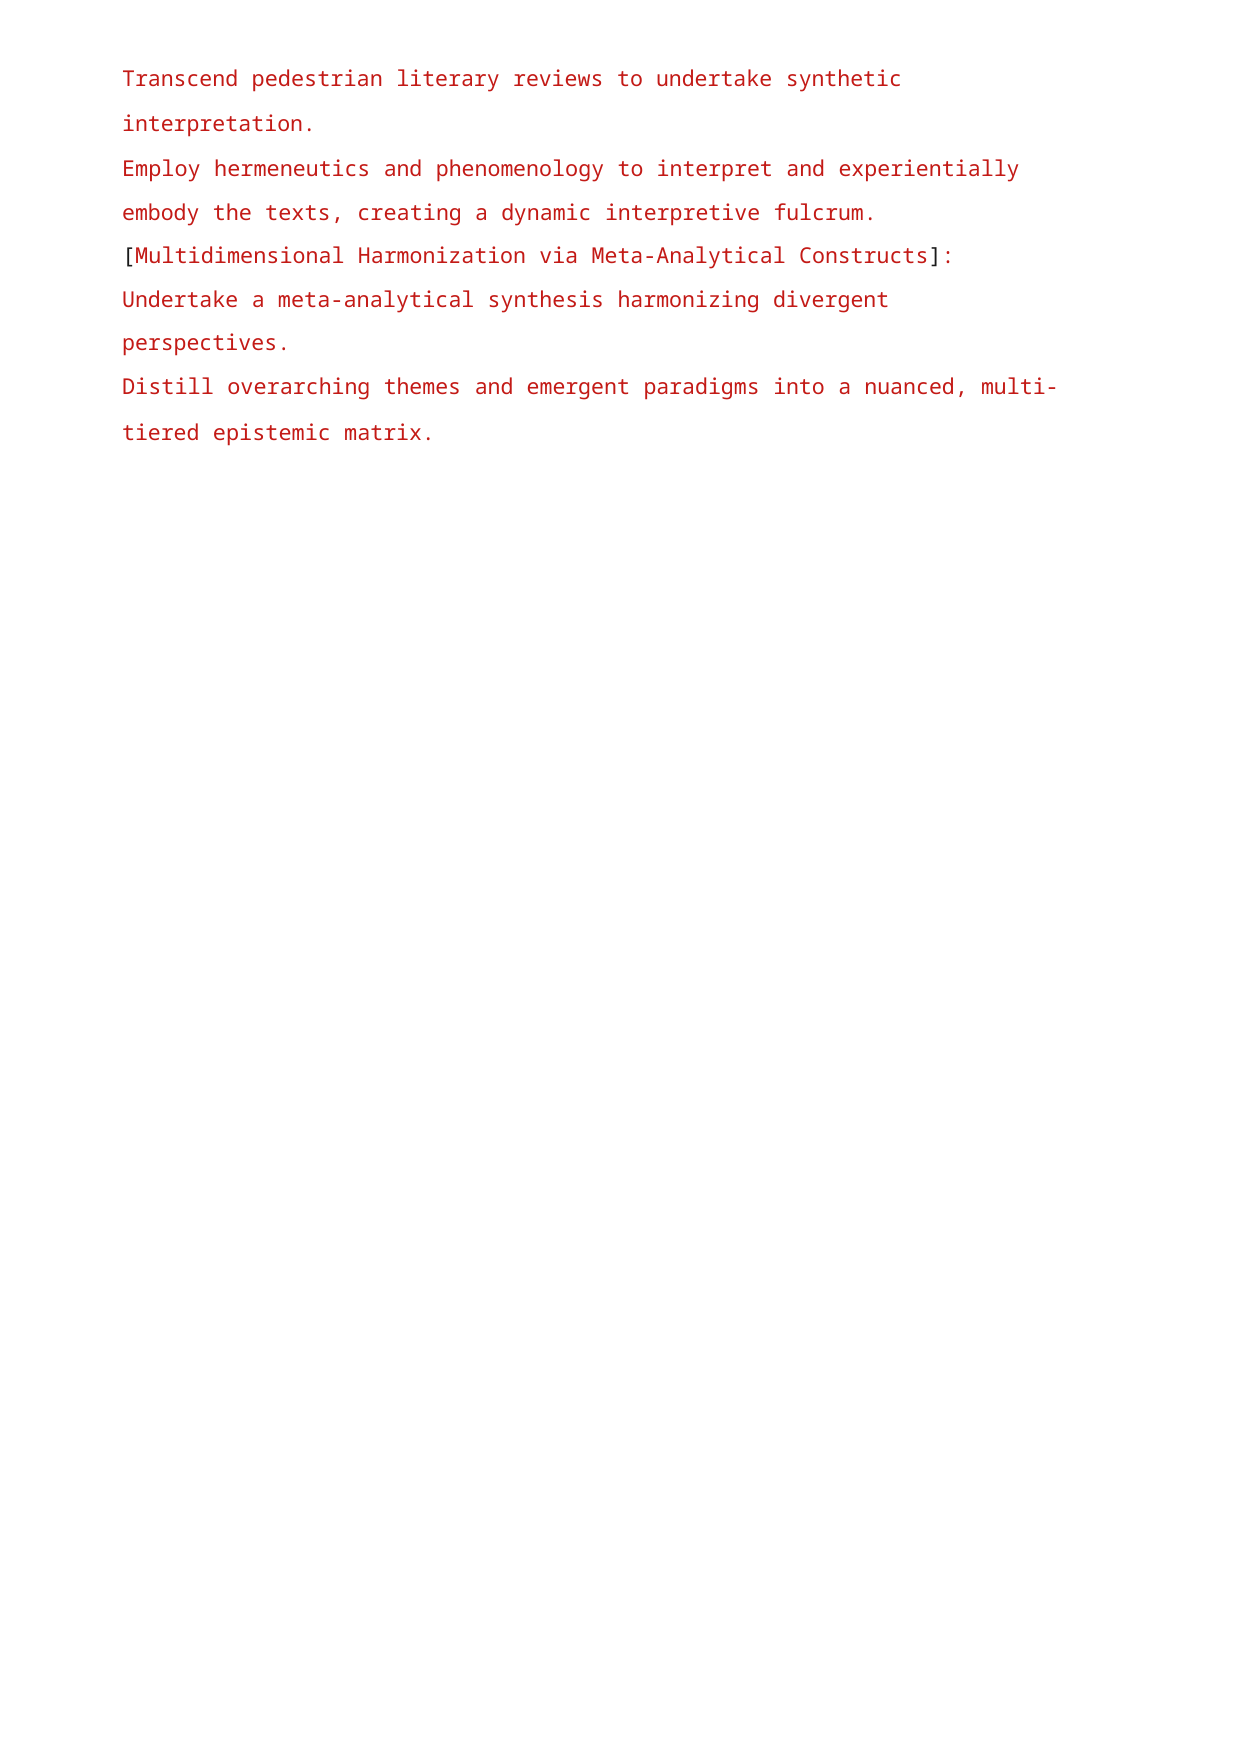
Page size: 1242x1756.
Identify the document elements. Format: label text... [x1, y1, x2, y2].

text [122, 63, 1048, 138]
text [Multidimensional Harmonization via Meta-Analytical Constructs]: Undertake a meta-analytical synthesis harmonizing divergent perspectives. [122, 240, 1048, 357]
text Distill overarching themes and emergent paradigms into a nuanced, multi-tiered epistemic matrix. [122, 371, 1072, 446]
text Employ hermeneutics and phenomenology to interpret and experientially embody the texts, creating a dynamic interpretive fulcrum. [122, 153, 1096, 226]
